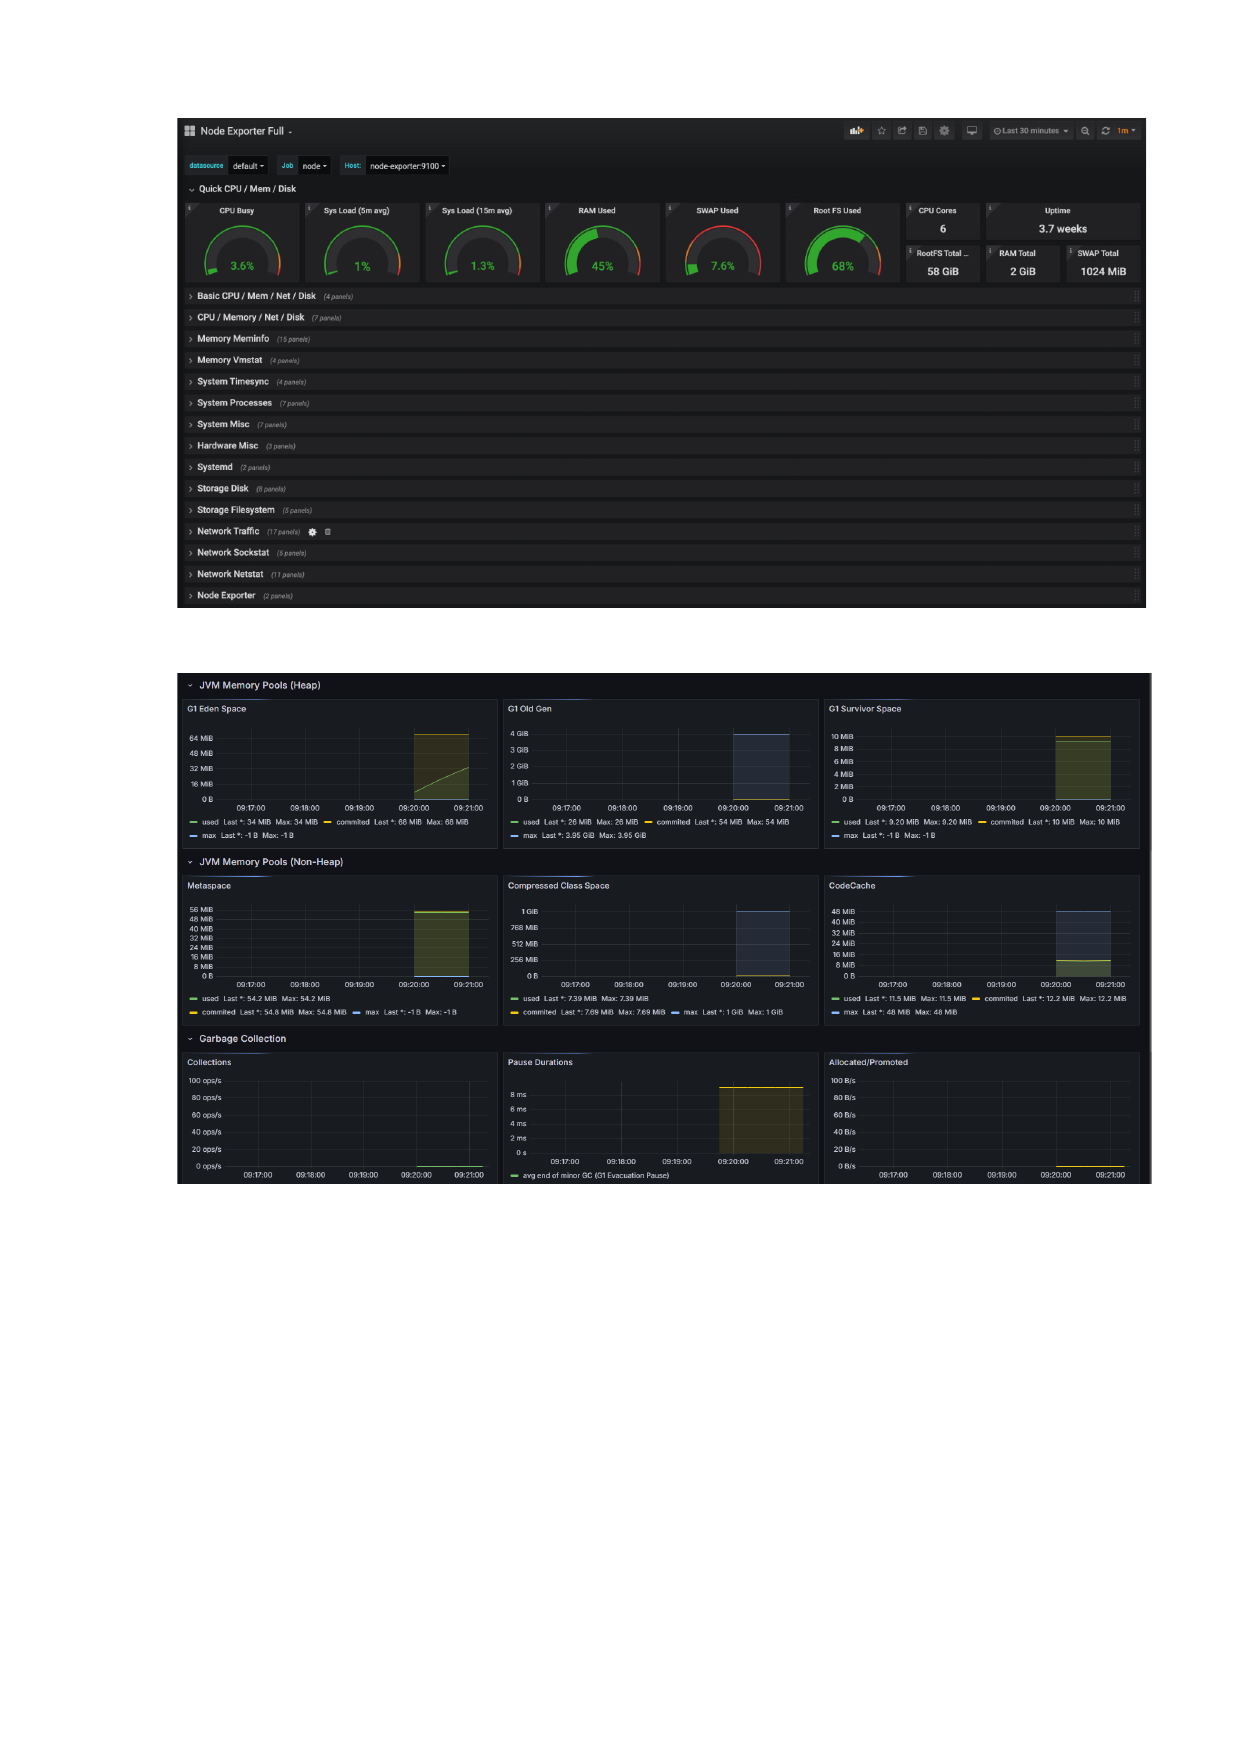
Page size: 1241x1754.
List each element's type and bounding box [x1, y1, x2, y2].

picture [177, 118, 1152, 608]
picture [177, 673, 1152, 1184]
